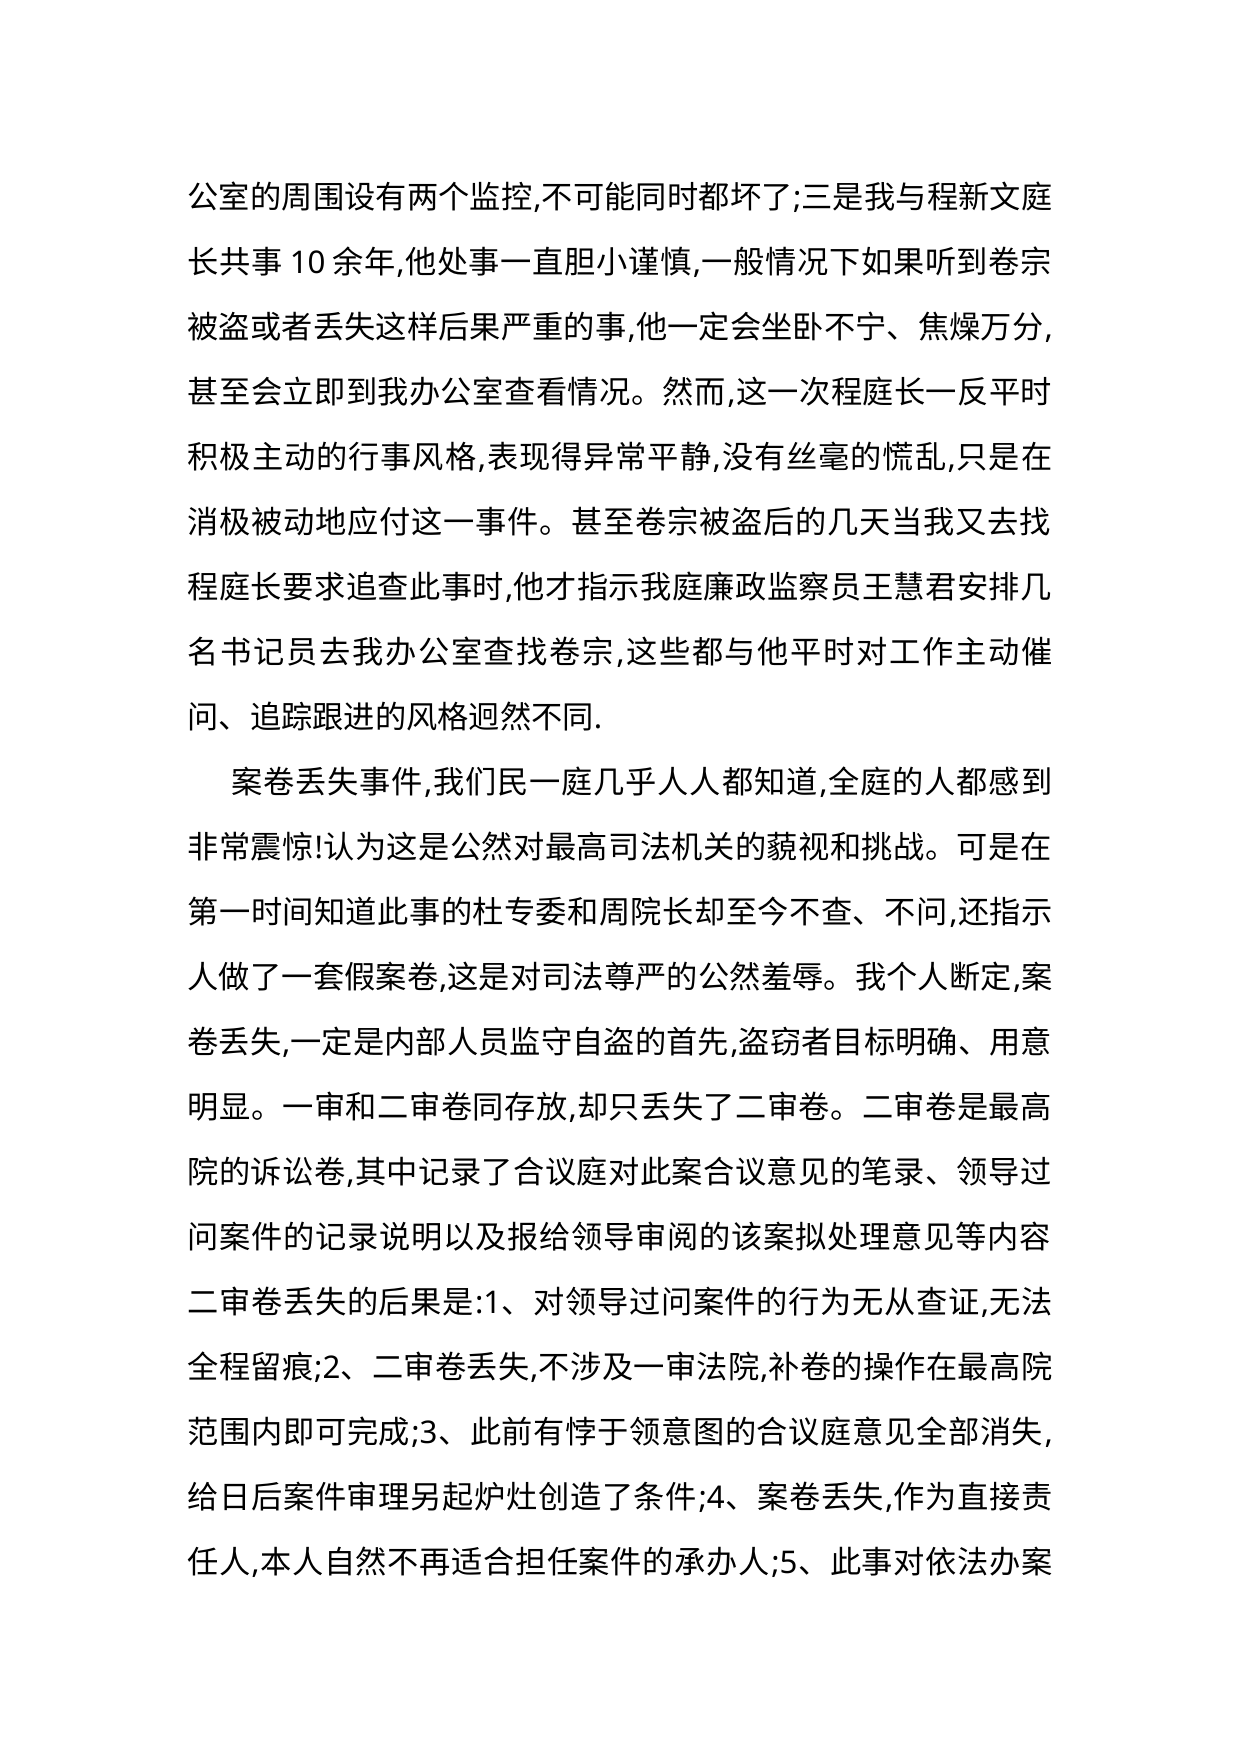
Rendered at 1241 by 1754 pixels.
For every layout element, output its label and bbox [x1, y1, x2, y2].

text [187, 162, 1053, 747]
text [187, 747, 1053, 1592]
